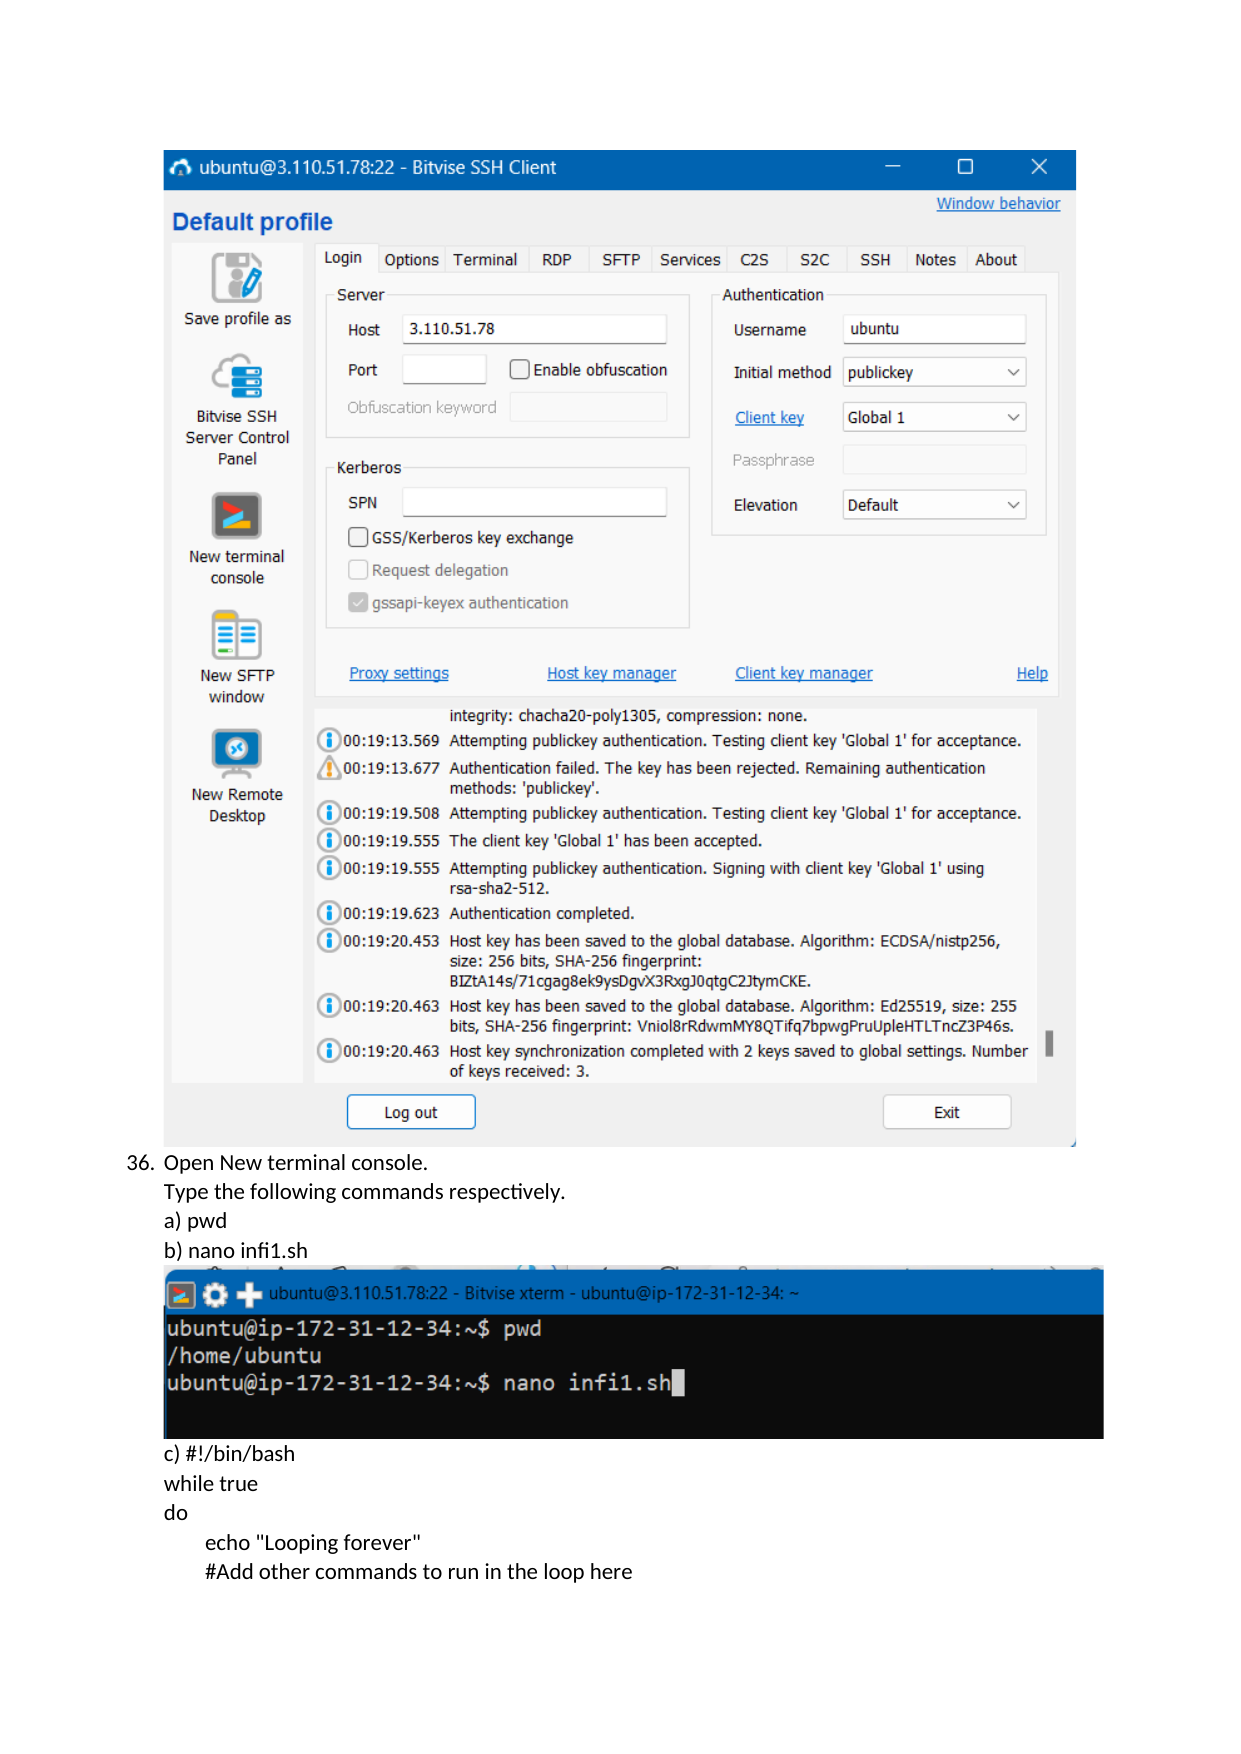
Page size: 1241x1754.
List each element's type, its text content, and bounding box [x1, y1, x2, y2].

list do [164, 1498, 1137, 1526]
list echo "Looping forever" [164, 1528, 1137, 1556]
list while true [164, 1469, 1137, 1497]
list b) nano infi1.sh [164, 1236, 1137, 1264]
list #Add other commands to run in the loop here [164, 1557, 1137, 1585]
list a) pwd [164, 1206, 1137, 1234]
list Open New terminal console. [126, 1148, 1137, 1176]
picture [163, 150, 1077, 1147]
picture [163, 1265, 1104, 1439]
list c) #!/bin/bash [164, 1439, 1137, 1468]
list Type the following commands respectively. [164, 1177, 1137, 1205]
